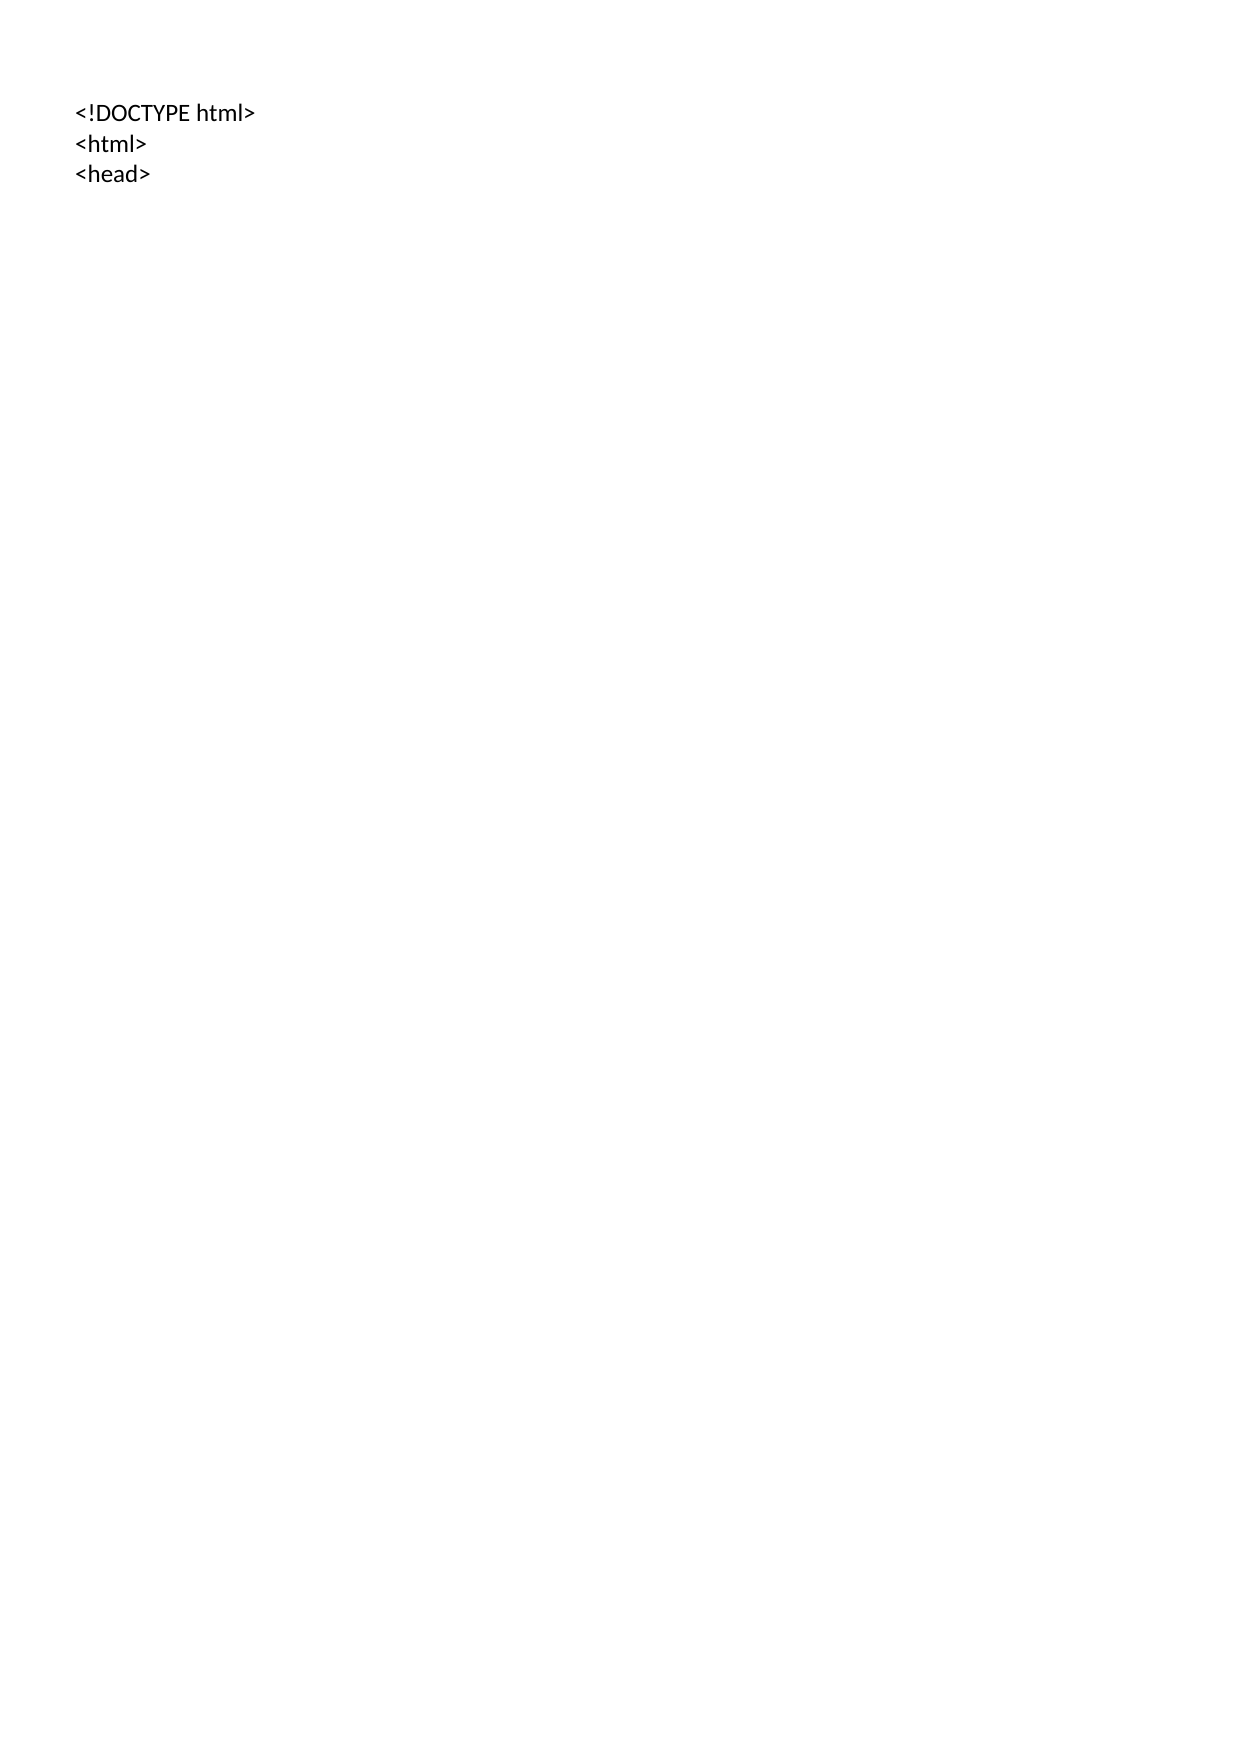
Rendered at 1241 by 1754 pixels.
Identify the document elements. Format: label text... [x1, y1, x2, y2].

text <html> [75, 128, 1180, 158]
text <!DOCTYPE html> [75, 97, 1180, 128]
text <head> [75, 158, 1180, 189]
